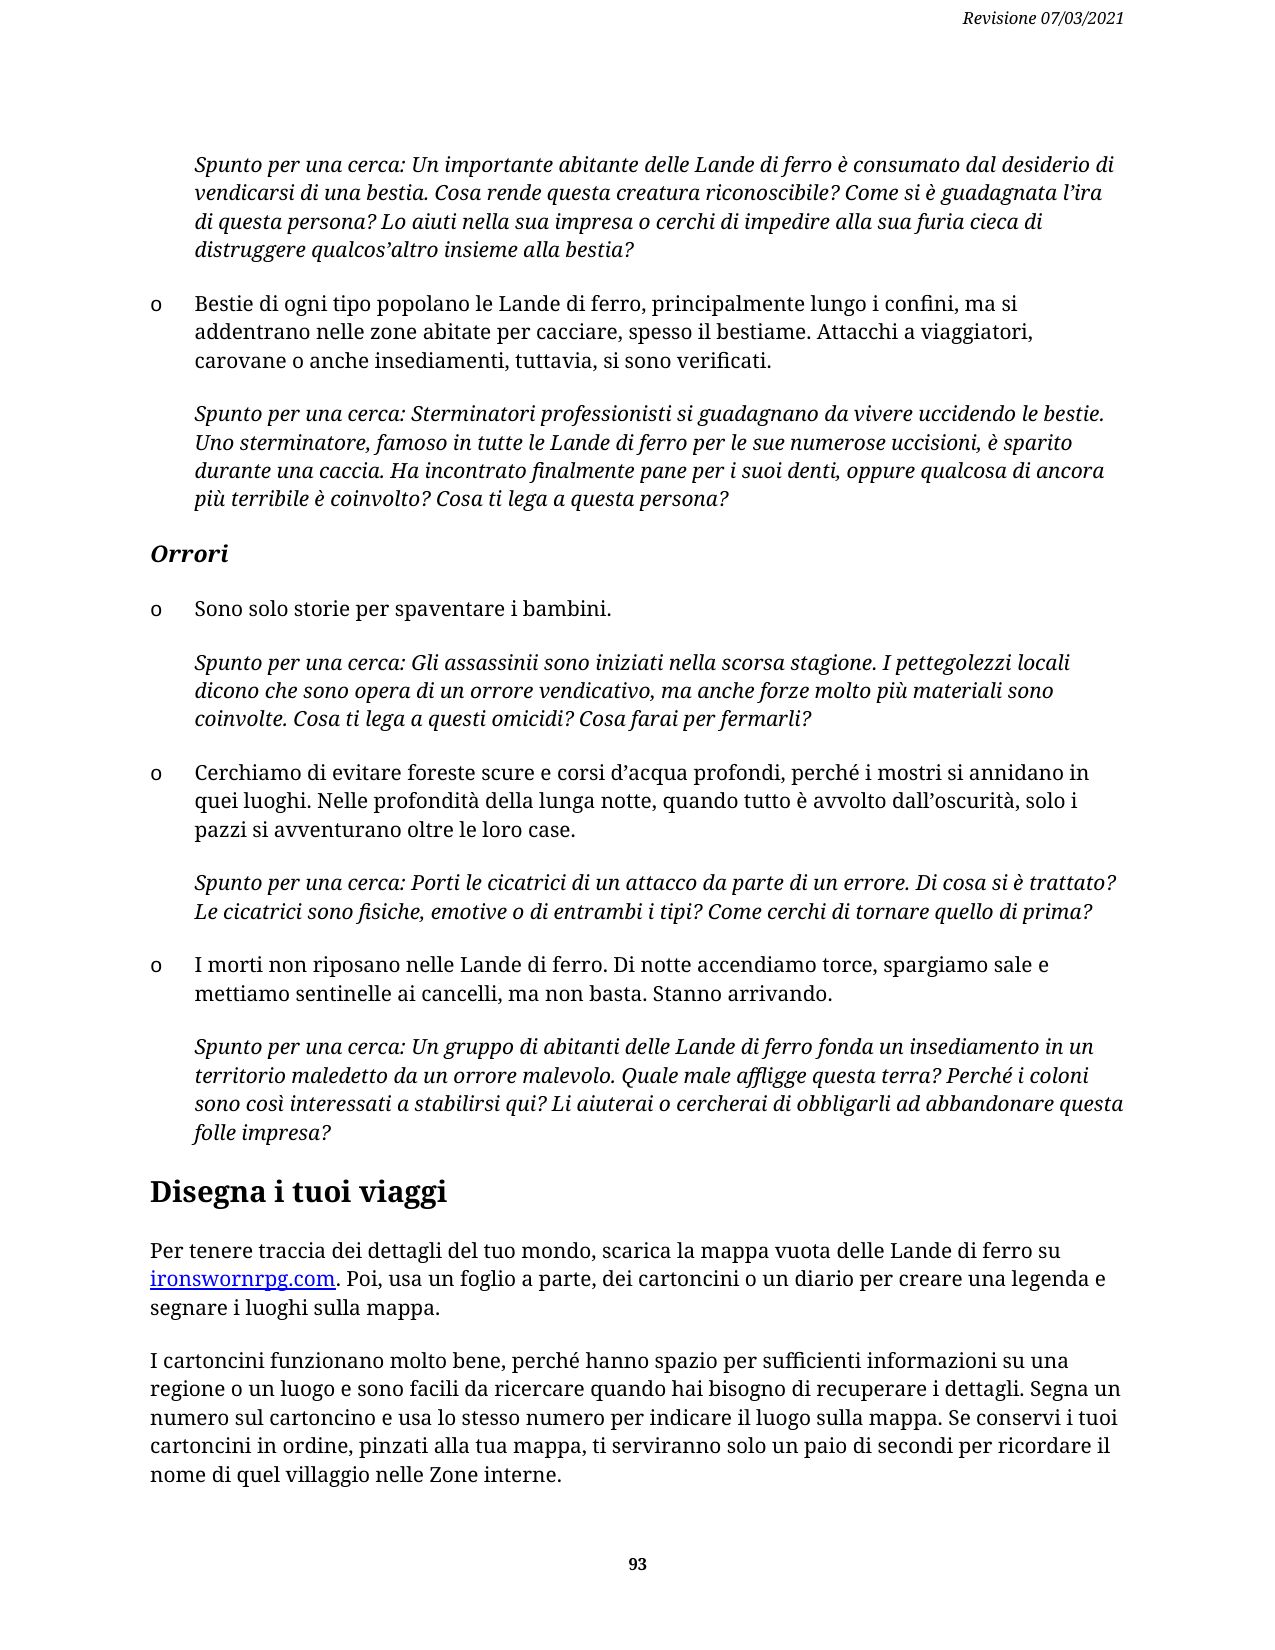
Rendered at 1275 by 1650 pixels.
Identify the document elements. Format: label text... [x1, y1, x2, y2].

list Spunto per una cerca: Porti le cicatrici di un attacco da parte di un errore. Di cosa si è trattato? Le cicatrici sono fisiche, emotive o di entrambi i tipi? Come cerchi di tornare quello di prima? [194, 868, 1125, 925]
list Spunto per una cerca: Un importante abitante delle Lande di ferro è consumato dal desiderio di vendicarsi di una bestia. Cosa rende questa creatura riconoscibile? Come si è guadagnata l’ira di questa persona? Lo aiuti nella sua impresa o cerchi di impedire alla sua furia cieca di distruggere qualcos’altro insieme alla bestia? [194, 150, 1125, 264]
list Spunto per una cerca: Sterminatori professionisti si guadagnano da vivere uccidendo le bestie. Uno sterminatore, famoso in tutte le Lande di ferro per le sue numerose uccisioni, è sparito durante una caccia. Ha incontrato finalmente pane per i suoi denti, oppure qualcosa di ancora più terribile è coinvolto? Cosa ti lega a questa persona? [194, 399, 1125, 513]
list Cerchiamo di evitare foreste scure e corsi d’acqua profondi, perché i mostri si annidano in quei luoghi. Nelle profondità della lunga notte, quando tutto è avvolto dall’oscurità, solo i pazzi si avventurano oltre le loro case. [150, 758, 1125, 843]
text Per tenere traccia dei dettagli del tuo mondo, scarica la mappa vuota delle Lande di ferro su ironswornrpg.com. Poi, usa un foglio a parte, dei cartoncini o un diario per creare una legenda e segnare i luoghi sulla mappa. [150, 1236, 1125, 1321]
list Bestie di ogni tipo popolano le Lande di ferro, principalmente lungo i confini, ma si addentrano nelle zone abitate per cacciare, spesso il bestiame. Attacchi a viaggiatori, carovane o anche insediamenti, tuttavia, si sono verificati. [150, 289, 1125, 374]
text I cartoncini funzionano molto bene, perché hanno spazio per sufficienti informazioni su una regione o un luogo e sono facili da ricercare quando hai bisogno di recuperare i dettagli. Segna un numero sul cartoncino e usa lo stesso numero per indicare il luogo sulla mappa. Se conservi i tuoi cartoncini in ordine, pinzati alla tua mappa, ti serviranno solo un paio di secondi per ricordare il nome di quel villaggio nelle Zone interne. [150, 1346, 1125, 1488]
list Spunto per una cerca: Gli assassinii sono iniziati nella scorsa stagione. I pettegolezzi locali dicono che sono opera di un orrore vendicativo, ma anche forze molto più materiali sono coinvolte. Cosa ti lega a questi omicidi? Cosa farai per fermarli? [194, 648, 1125, 733]
subtitle Disegna i tuoi viaggi [150, 1171, 1125, 1211]
list Spunto per una cerca: Un gruppo di abitanti delle Lande di ferro fonda un insediamento in un territorio maledetto da un orrore malevolo. Quale male affligge questa terra? Perché i coloni sono così interessati a stabilirsi qui? Li aiuterai o cercherai di obbligarli ad abbandonare questa folle impresa? [194, 1032, 1125, 1146]
subtitle Orrori [150, 538, 1125, 569]
list Sono solo storie per spaventare i bambini. [150, 594, 1125, 623]
list I morti non riposano nelle Lande di ferro. Di notte accendiamo torce, spargiamo sale e mettiamo sentinelle ai cancelli, ma non basta. Stanno arrivando. [150, 950, 1125, 1007]
